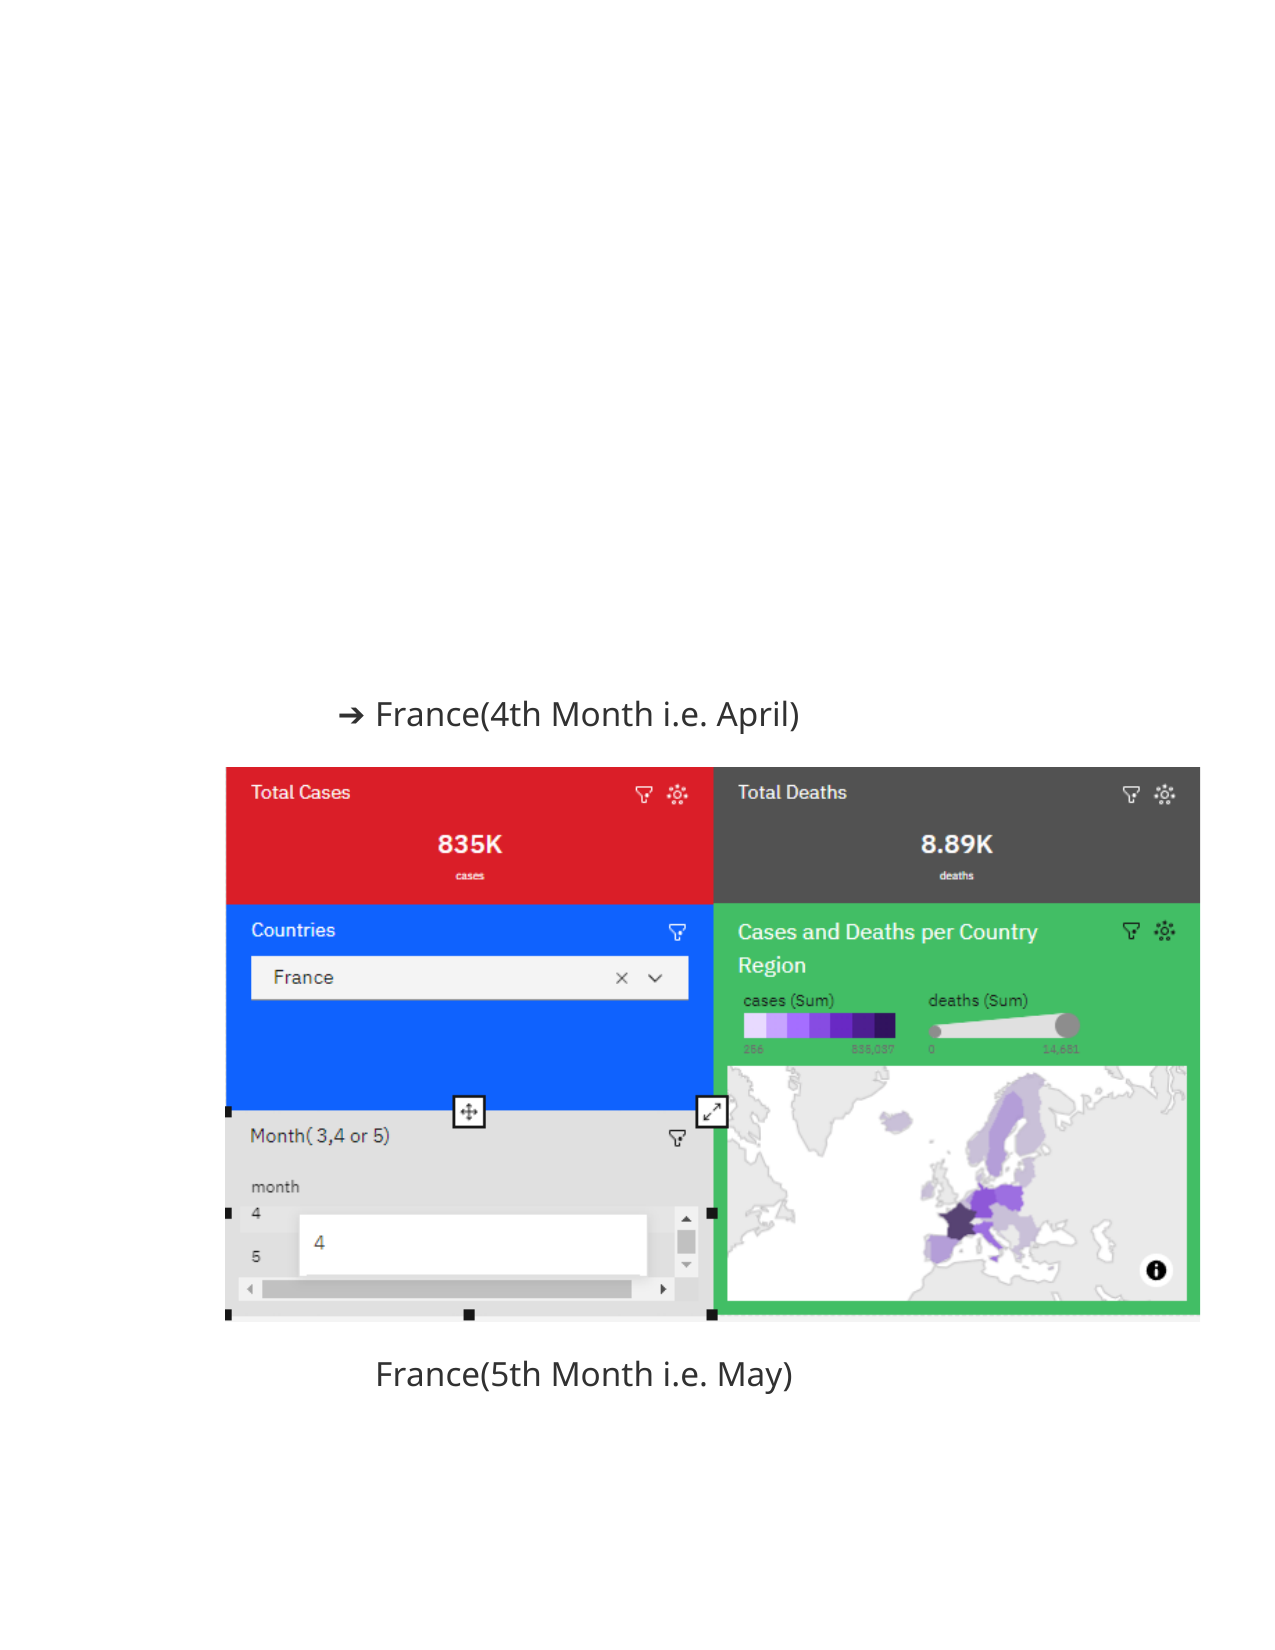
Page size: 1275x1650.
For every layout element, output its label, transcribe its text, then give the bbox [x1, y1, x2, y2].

list France(4th Month i.e. April) [337, 690, 1125, 736]
text France(5th Month i.e. May) [375, 1351, 1125, 1396]
picture [225, 767, 1200, 1322]
